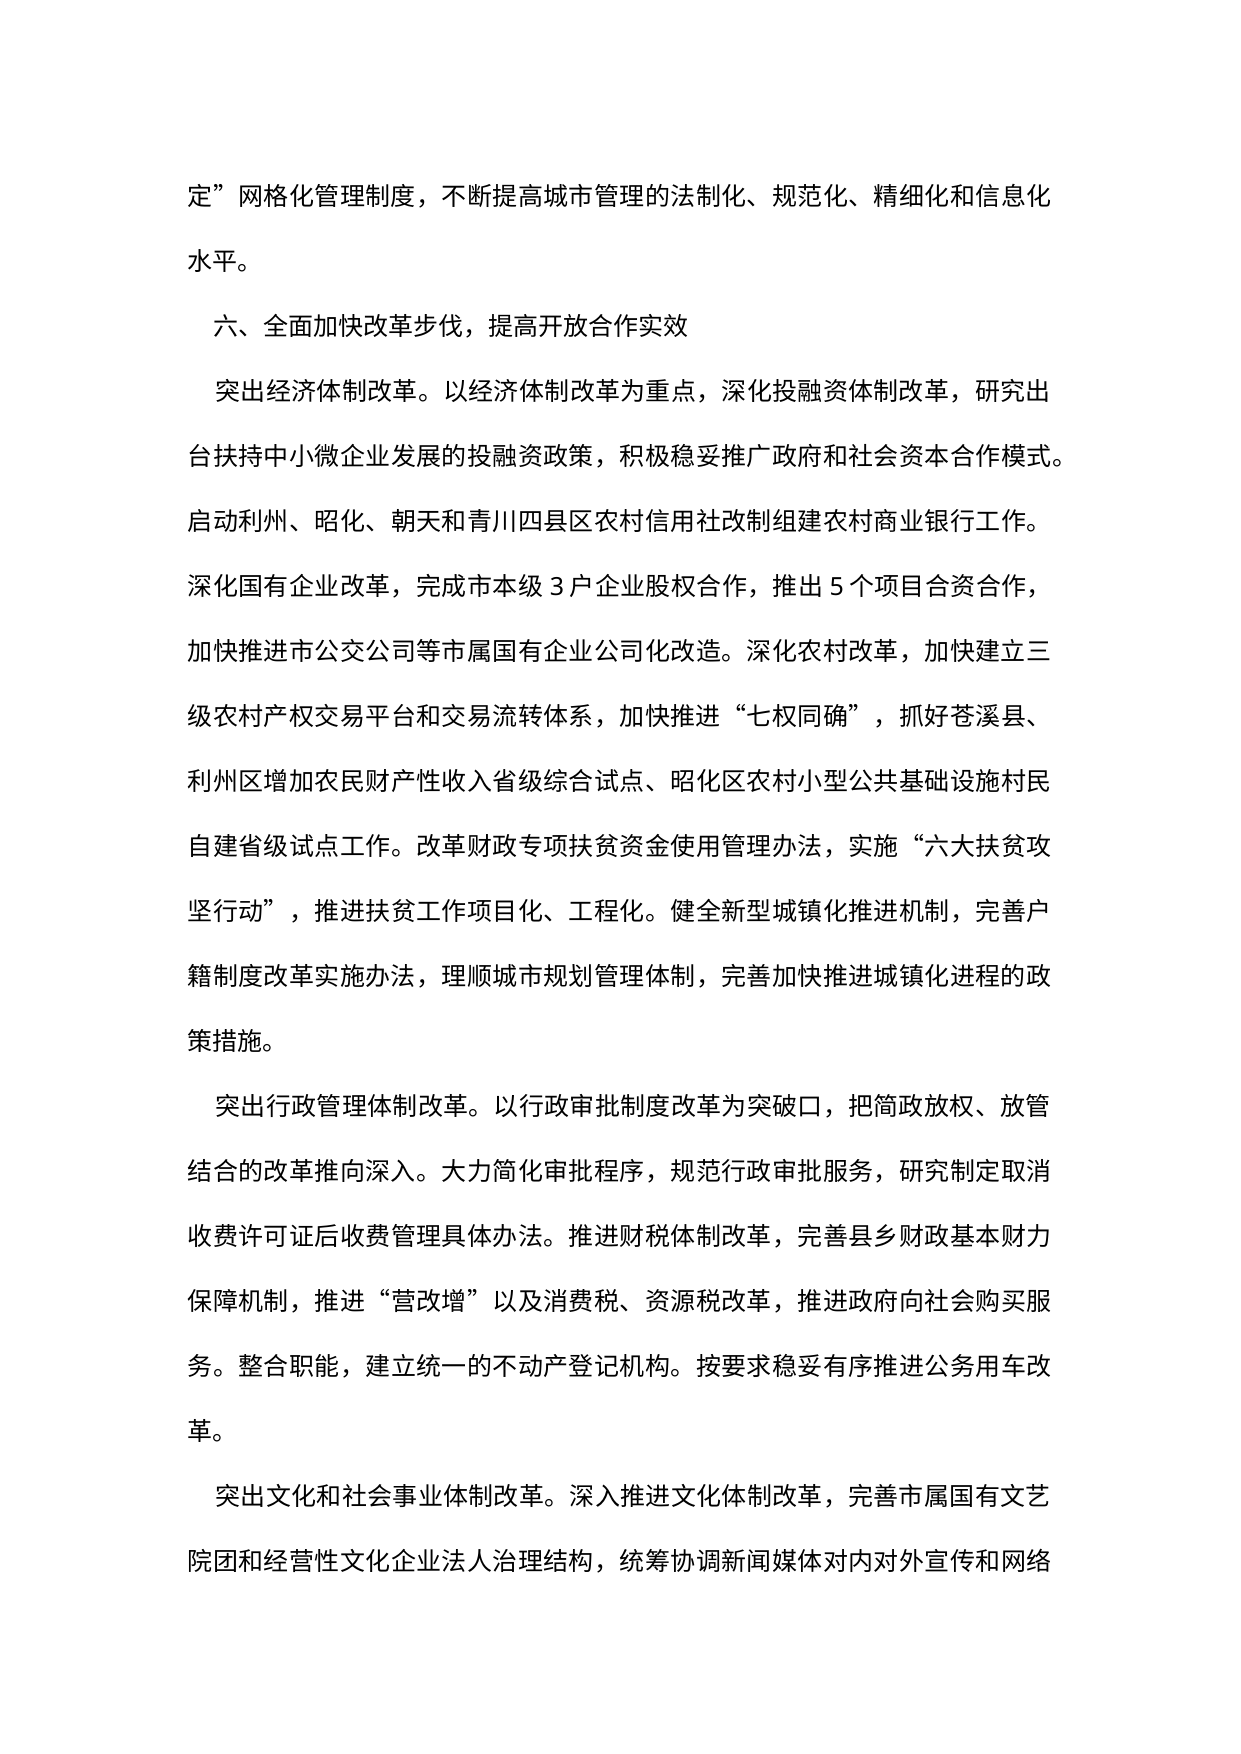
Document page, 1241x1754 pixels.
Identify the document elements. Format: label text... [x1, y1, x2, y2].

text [187, 1462, 1053, 1592]
text 突出行政管理体制改革。以行政审批制度改革为突破口，把简政放权、放管结合的改革推向深入。大力简化审批程序，规范行政审批服务，研究制定取消收费许可证后收费管理具体办法。推进财税体制改革，完善县乡财政基本财力保障机制，推进“营改增”以及消费税、资源税改革，推进政府向社会购买服务。整合职能，建立统一的不动产登记机构。按要求稳妥有序推进公务用车改革。 [187, 1072, 1053, 1462]
text 突出经济体制改革。以经济体制改革为重点，深化投融资体制改革，研究出台扶持中小微企业发展的投融资政策，积极稳妥推广政府和社会资本合作模式。启动利州、昭化、朝天和青川四县区农村信用社改制组建农村商业银行工作。深化国有企业改革，完成市本级3户企业股权合作，推出5个项目合资合作，加快推进市公交公司等市属国有企业公司化改造。深化农村改革，加快建立三级农村产权交易平台和交易流转体系，加快推进“七权同确”，抓好苍溪县、利州区增加农民财产性收入省级综合试点、昭化区农村小型公共基础设施村民自建省级试点工作。改革财政专项扶贫资金使用管理办法，实施“六大扶贫攻坚行动”，推进扶贫工作项目化、工程化。健全新型城镇化推进机制，完善户籍制度改革实施办法，理顺城市规划管理体制，完善加快推进城镇化进程的政策措施。 [187, 357, 1053, 1072]
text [187, 162, 1053, 292]
text 六、全面加快改革步伐，提高开放合作实效 [187, 292, 1053, 357]
